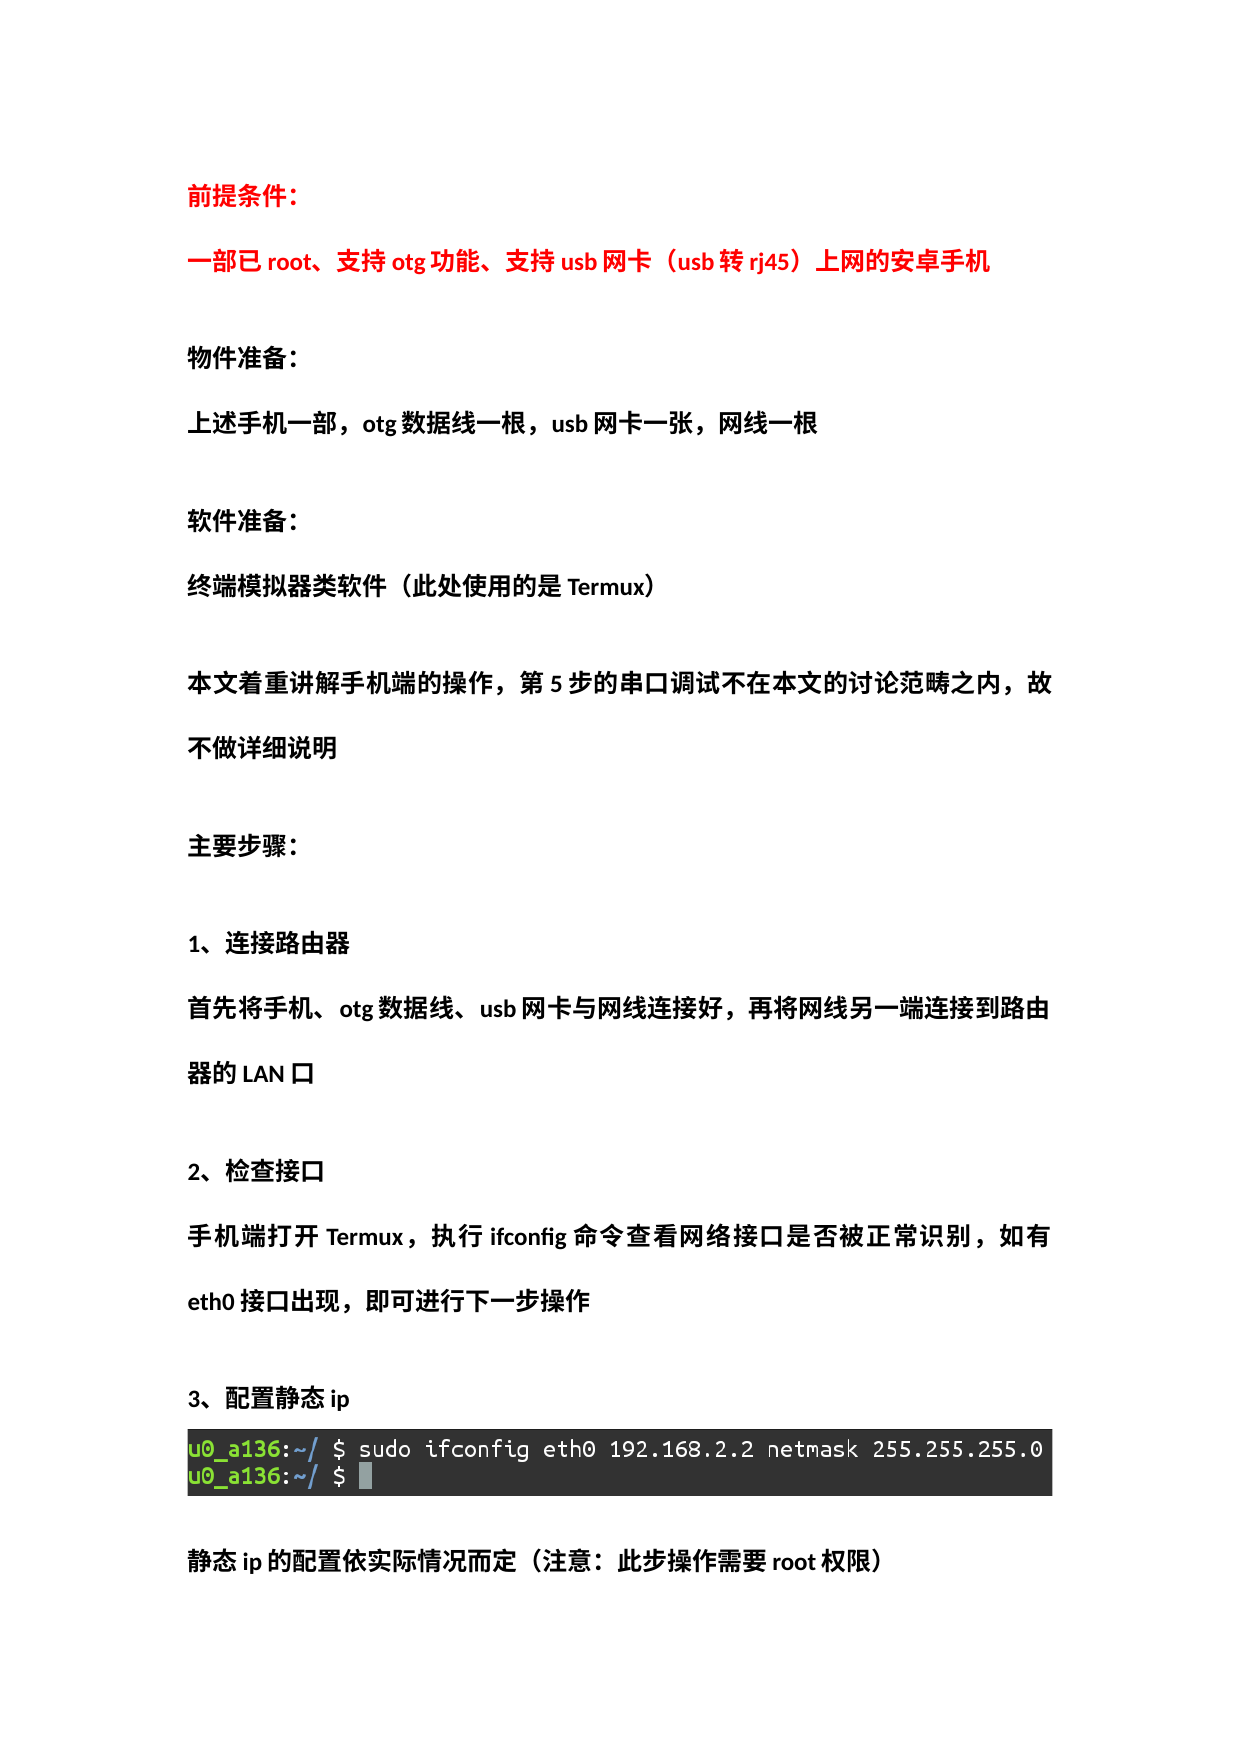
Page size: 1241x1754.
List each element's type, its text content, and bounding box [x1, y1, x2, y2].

list 静态ip的配置依实际情况而定（注意：此步操作需要root权限） [187, 1527, 1053, 1592]
text 本文着重讲解手机端的操作，第5步的串口调试不在本文的讨论范畴之内，故不做详细说明 [187, 649, 1053, 779]
list 连接路由器 [187, 909, 1053, 974]
text 物件准备： [187, 324, 1053, 389]
text 软件准备： [187, 487, 1053, 552]
list 检查接口 [187, 1137, 1053, 1202]
text 终端模拟器类软件（此处使用的是Termux） [187, 552, 1053, 617]
list 手机端打开Termux，执行ifconfig命令查看网络接口是否被正常识别，如有eth0接口出现，即可进行下一步操作 [187, 1202, 1053, 1332]
picture [187, 1429, 1053, 1496]
list 配置静态ip [187, 1364, 1053, 1429]
text 前提条件： [187, 162, 1053, 227]
text 上述手机一部，otg数据线一根，usb网卡一张，网线一根 [187, 389, 1053, 454]
list 首先将手机、otg数据线、usb网卡与网线连接好，再将网线另一端连接到路由器的LAN口 [187, 974, 1053, 1104]
text 一部已root、支持otg功能、支持usb网卡（usb转rj45）上网的安卓手机 [187, 227, 1053, 292]
text 主要步骤： [187, 812, 1053, 877]
